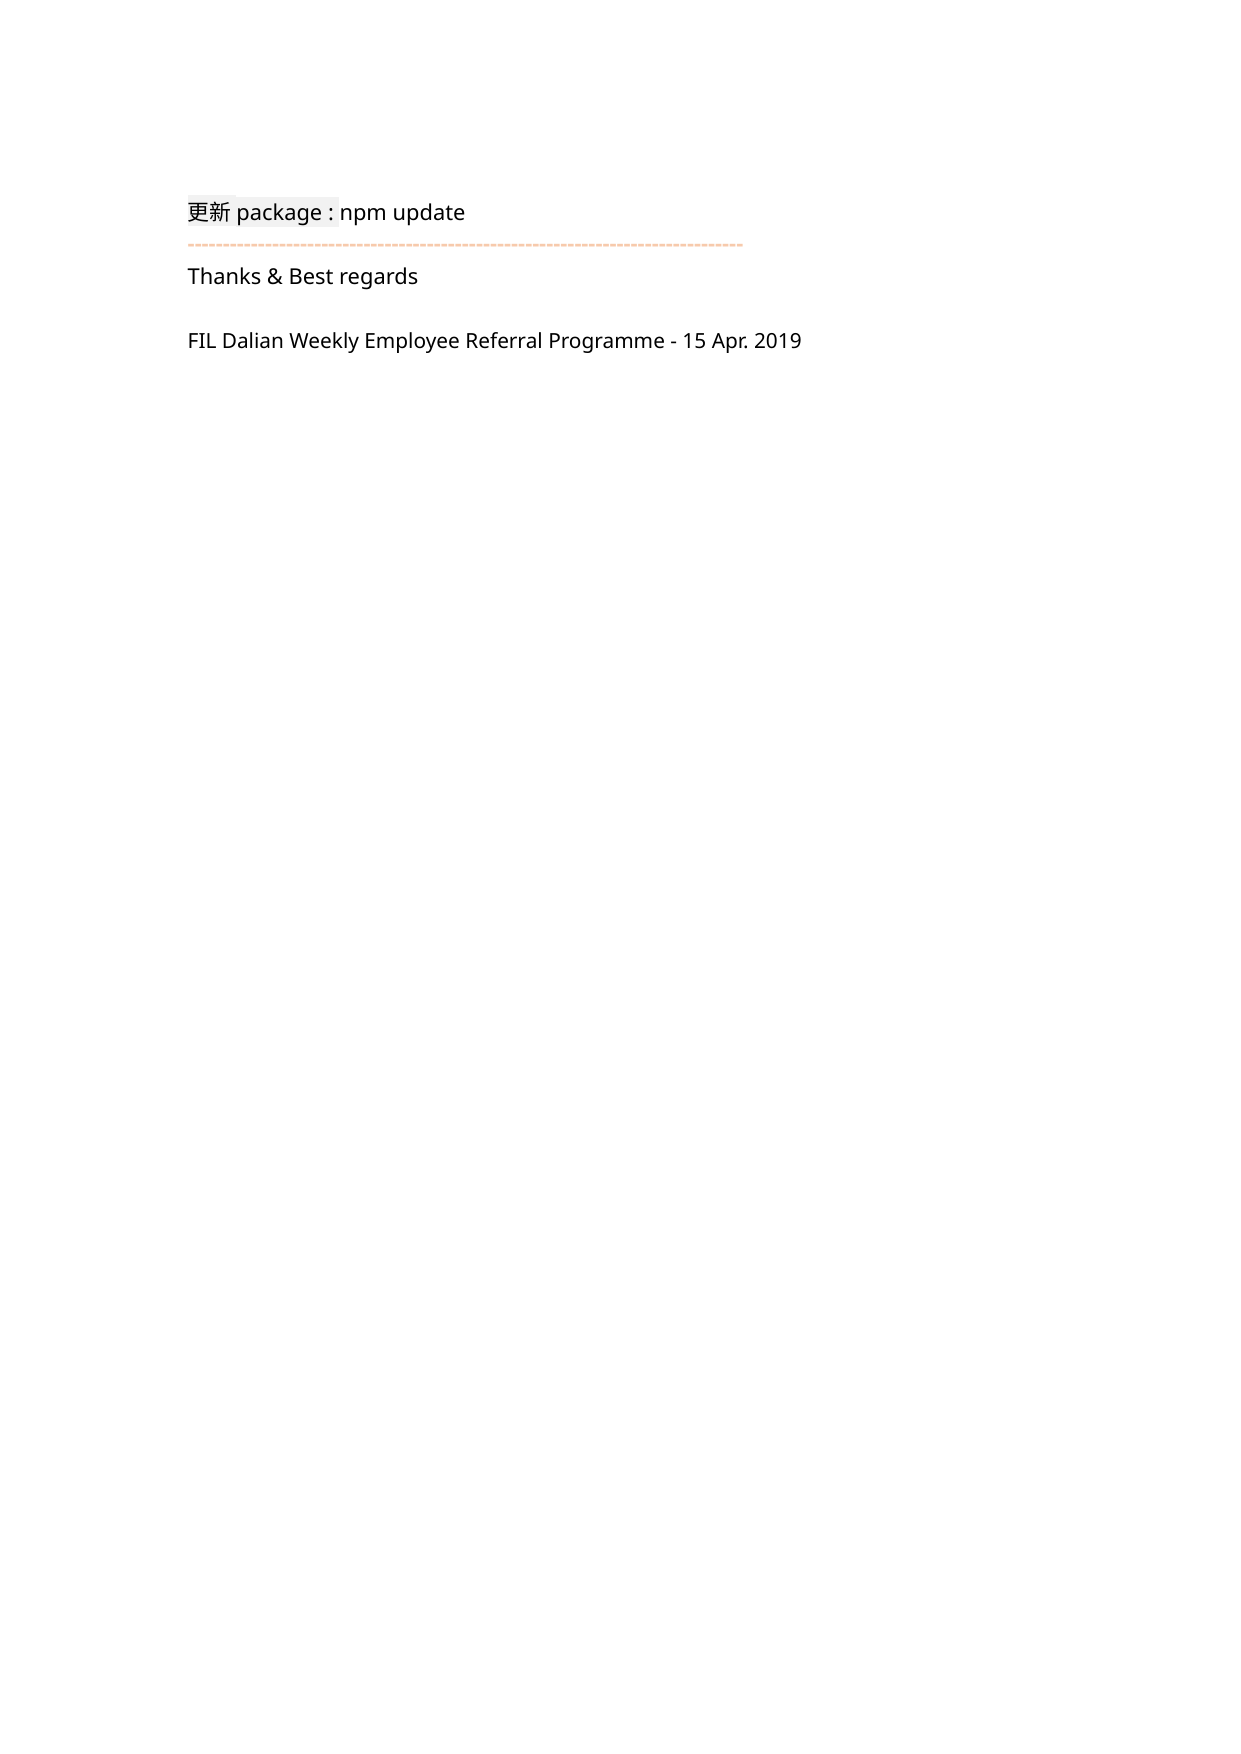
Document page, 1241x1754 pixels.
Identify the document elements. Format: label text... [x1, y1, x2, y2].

text ------------------------------------------------------------------------------- [187, 227, 1053, 259]
text Thanks & Best regards [187, 259, 1053, 292]
text 更新 package : npm update [187, 194, 1053, 227]
text FIL Dalian Weekly Employee Referral Programme - 15 Apr. 2019 [187, 324, 1053, 357]
